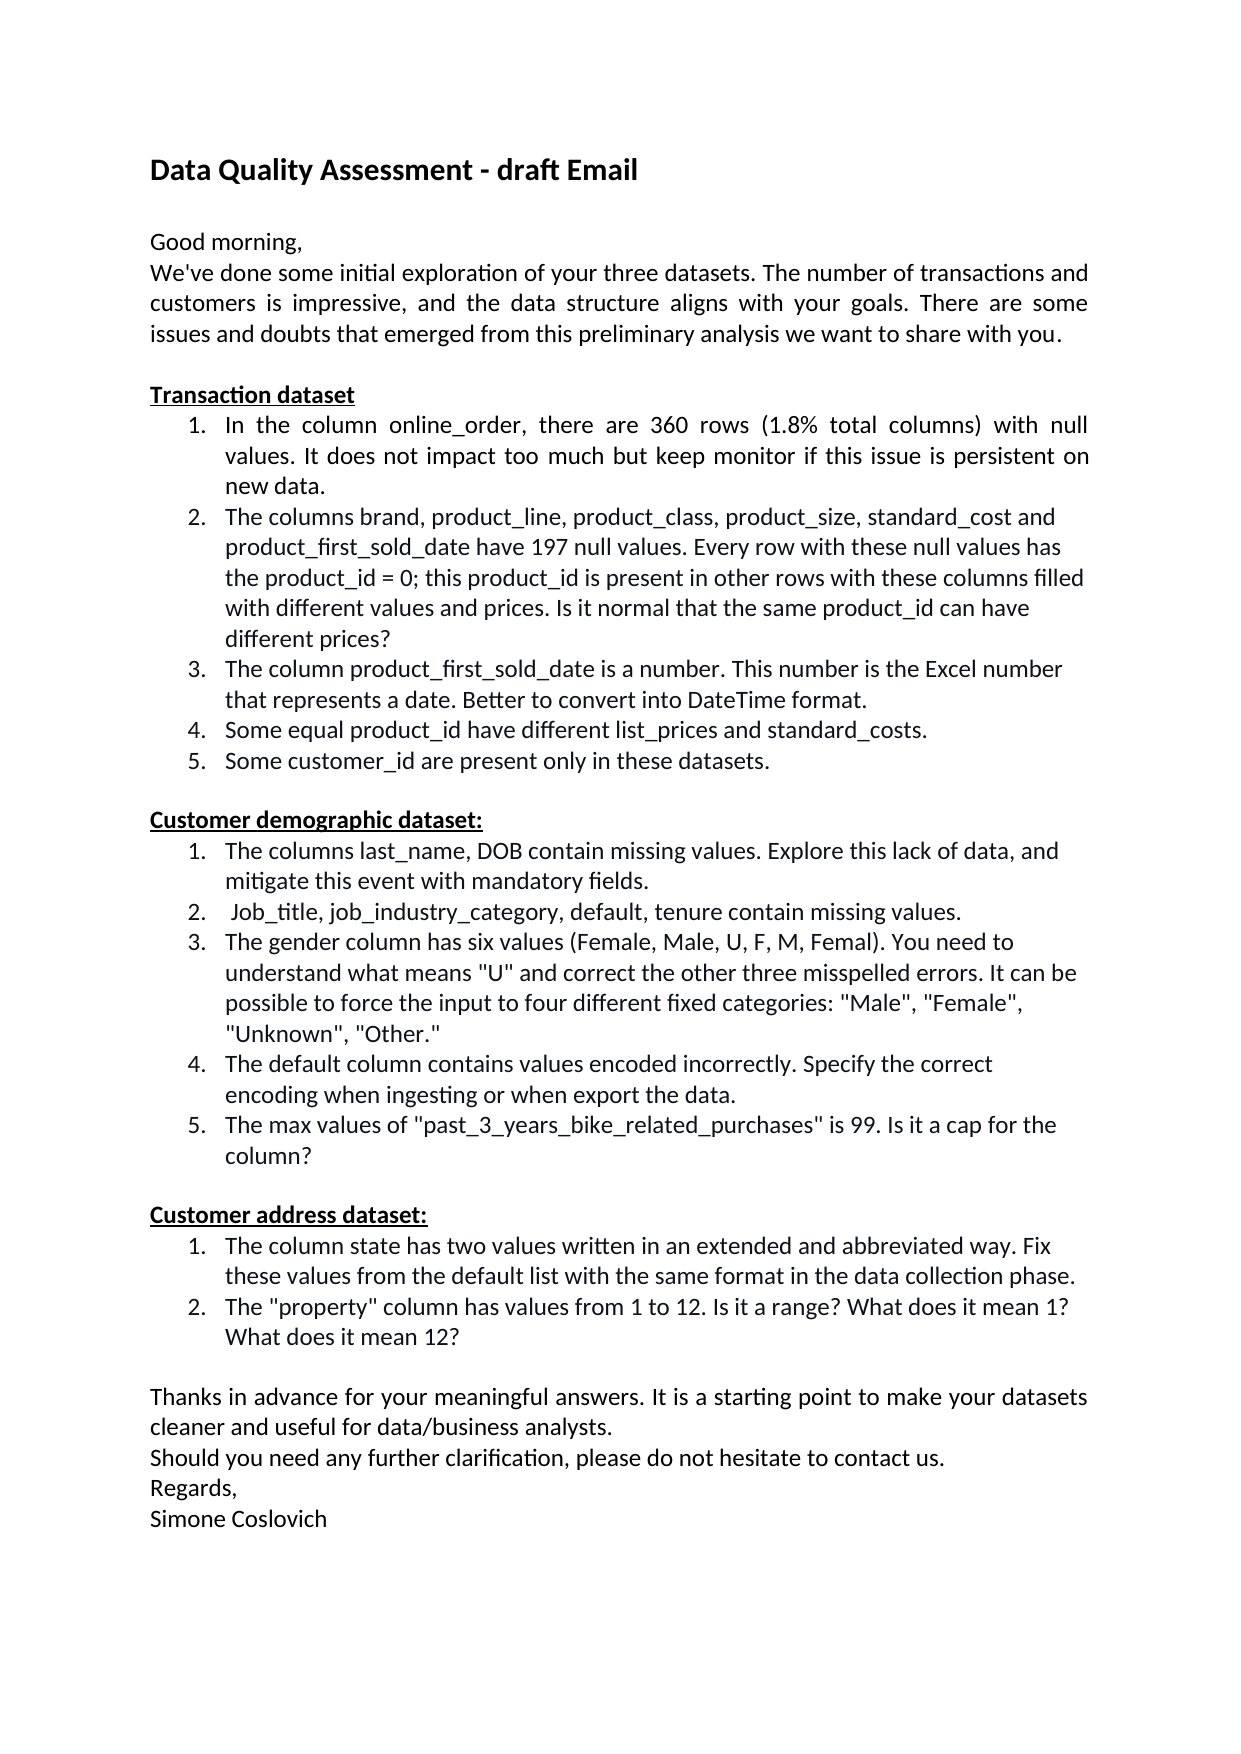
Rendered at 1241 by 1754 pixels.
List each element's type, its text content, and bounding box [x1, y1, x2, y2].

list The column state has two values written in an extended and abbreviated way. Fix these values from the default list with the same format in the data collection phase. [187, 1230, 1090, 1291]
list Some equal product_id have different list_prices and standard_costs. [187, 714, 1090, 745]
text We've done some initial exploration of your three datasets. The number of transactions and customers is impressive, and the data structure aligns with your goals. There are some issues and doubts that emerged from this preliminary analysis we want to share with you. [150, 257, 1090, 348]
text Transaction dataset [150, 379, 1090, 409]
list The default column contains values encoded incorrectly. Specify the correct encoding when ingesting or when export the data. [187, 1048, 1090, 1109]
list Some customer_id are present only in these datasets. [187, 745, 1090, 776]
list The columns last_name, DOB contain missing values. Explore this lack of data, and mitigate this event with mandatory fields. [187, 835, 1090, 896]
list The columns brand, product_line, product_class, product_size, standard_cost and product_first_sold_date have 197 null values. Every row with these null values has the product_id = 0; this product_id is present in other rows with these columns filled with different values and prices. Is it normal that the same product_id can have different prices? [187, 501, 1090, 653]
list The gender column has six values (Female, Male, U, F, M, Femal). You need to understand what means "U" and correct the other three misspelled errors. It can be possible to force the input to four different fixed categories: "Male", "Female", "Unknown", "Other." [187, 926, 1090, 1048]
list The column product_first_sold_date is a number. This number is the Excel number that represents a date. Better to convert into DateTime format. [187, 653, 1090, 714]
text Thanks in advance for your meaningful answers. It is a starting point to make your datasets cleaner and useful for data/business analysts. [150, 1381, 1090, 1442]
text Regards, [150, 1472, 1090, 1503]
text Data Quality Assessment - draft Email [150, 150, 1090, 188]
text Customer address dataset: [150, 1199, 1090, 1230]
text Customer demographic dataset: [150, 804, 1090, 835]
text Should you need any further clarification, please do not hesitate to contact us. [150, 1442, 1090, 1472]
list The "property" column has values from 1 to 12. Is it a range? What does it mean 1? What does it mean 12? [187, 1291, 1090, 1352]
text Good morning, [150, 226, 1090, 257]
list The max values of "past_3_years_bike_related_purchases" is 99. Is it a cap for the column? [187, 1109, 1090, 1171]
list Job_title, job_industry_category, default, tenure contain missing values. [187, 896, 1090, 926]
text Simone Coslovich [150, 1503, 1090, 1533]
list In the column online_order, there are 360 rows (1.8% total columns) with null values. It does not impact too much but keep monitor if this issue is persistent on new data. [187, 409, 1090, 501]
